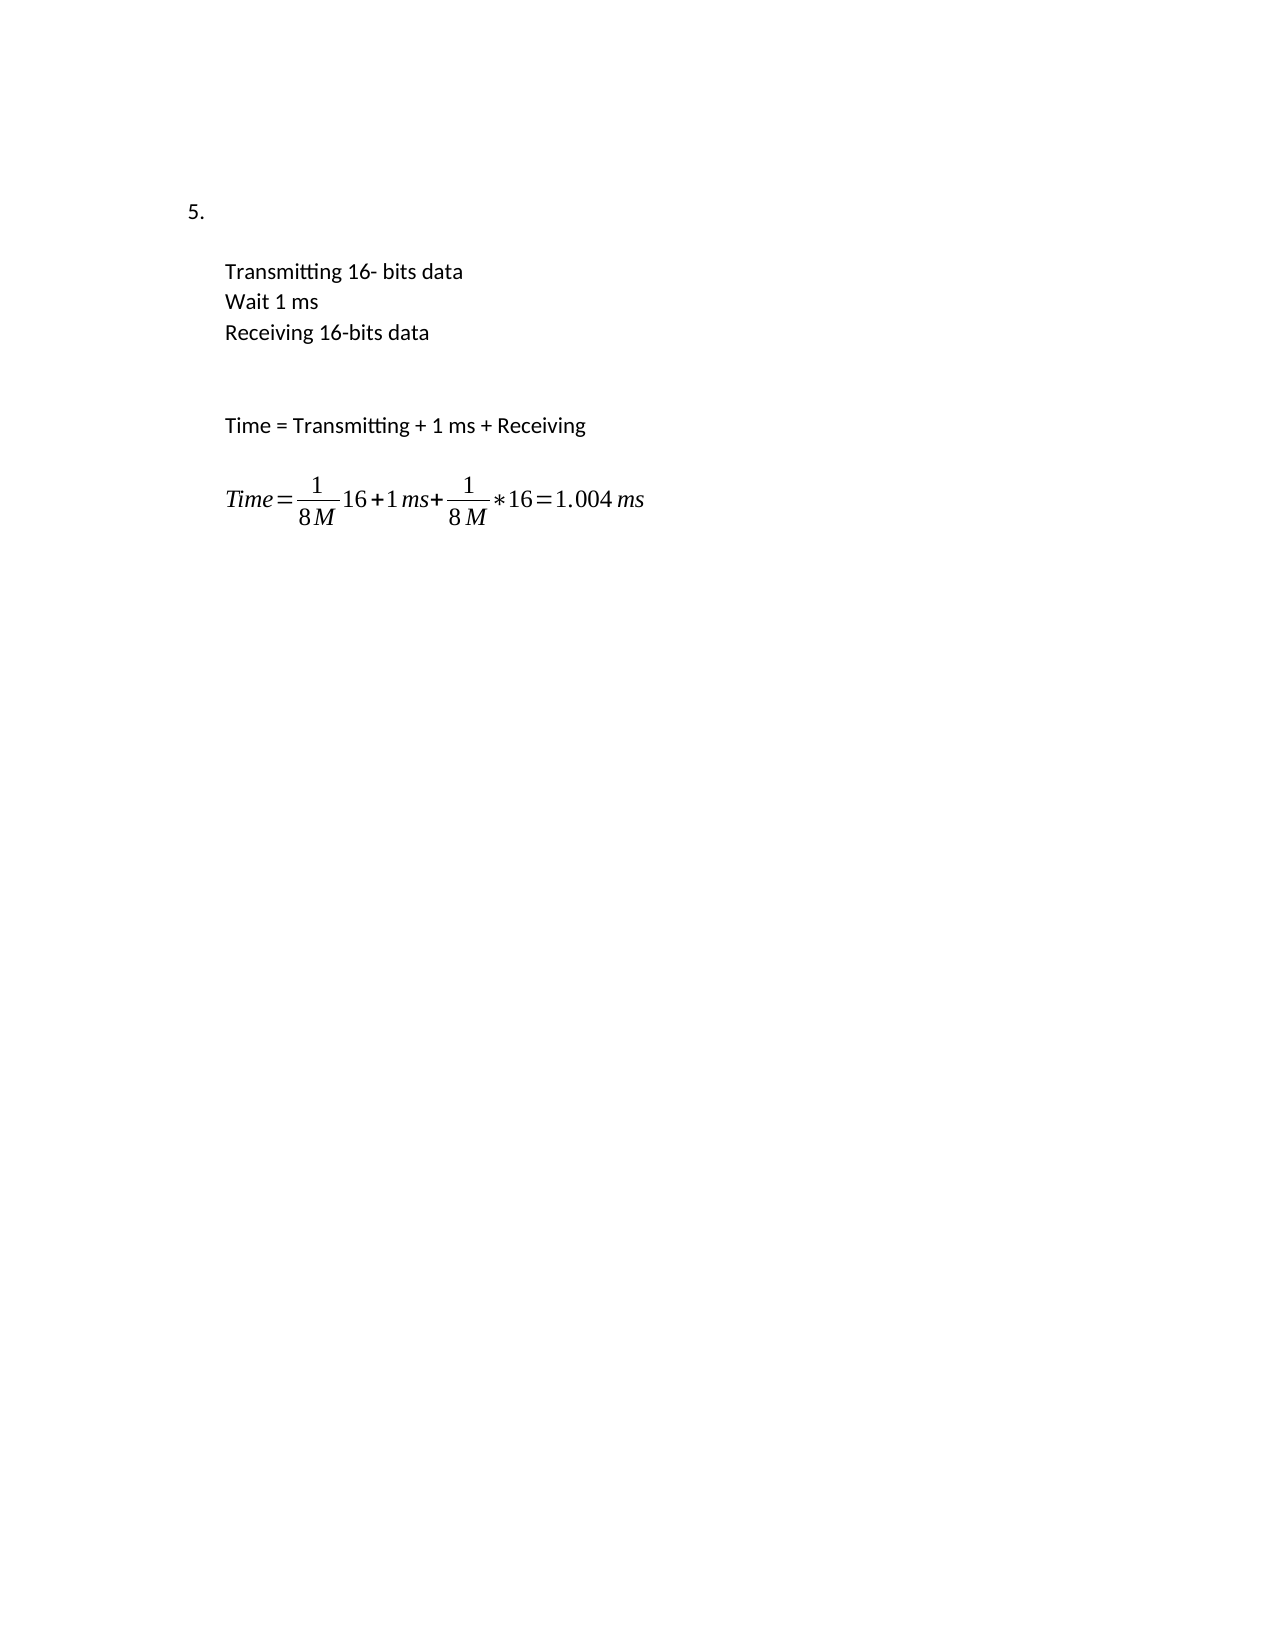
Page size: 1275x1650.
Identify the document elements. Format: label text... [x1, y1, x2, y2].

list Wait 1 ms [225, 287, 1125, 316]
list Time = Transmitting + 1 ms + Receiving [225, 411, 1125, 439]
list Transmitting 16- bits data [225, 257, 1125, 285]
list Receiving 16-bits data [225, 318, 1125, 346]
